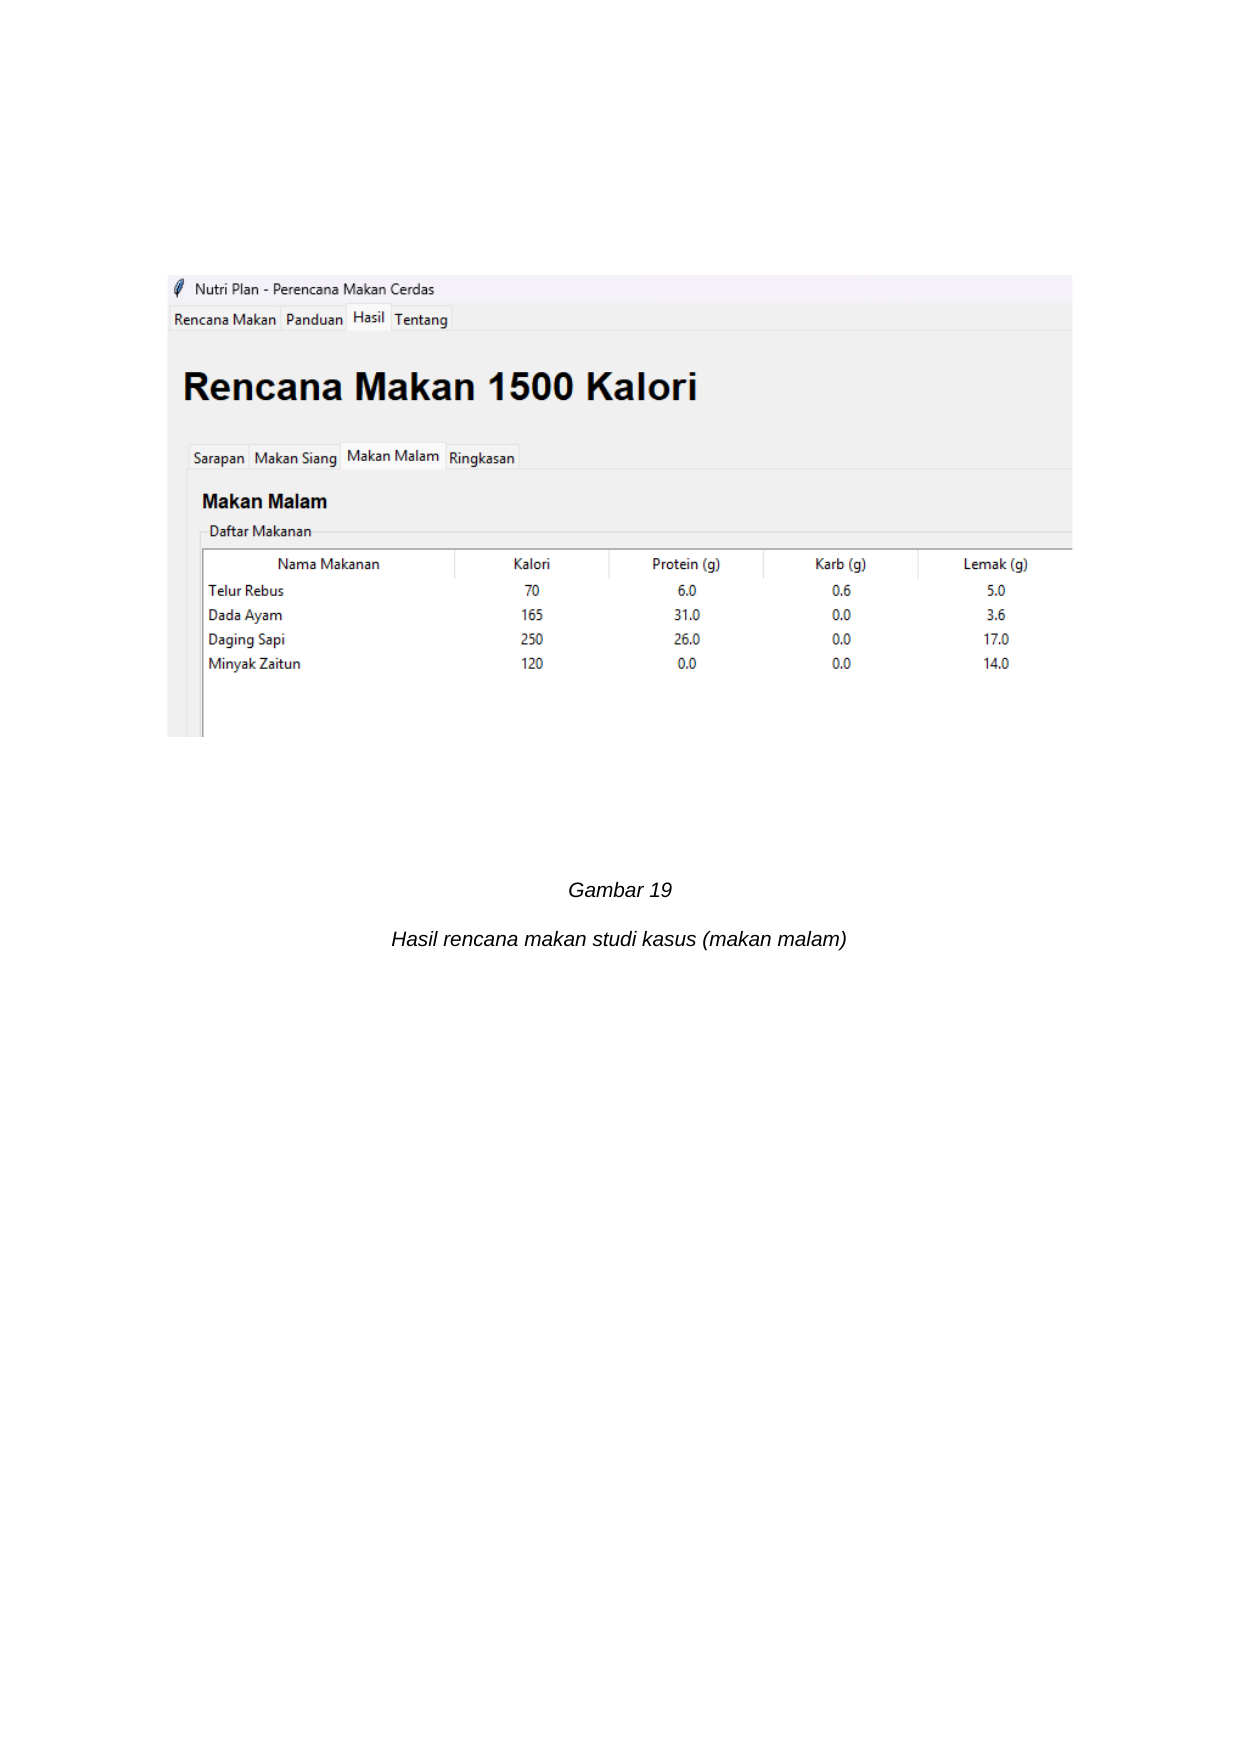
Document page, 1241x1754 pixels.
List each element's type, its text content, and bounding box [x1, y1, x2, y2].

text Hasil rencana makan studi kasus (makan malam) [177, 927, 1063, 951]
text Gambar 19 [177, 878, 1063, 902]
picture [167, 275, 1073, 737]
